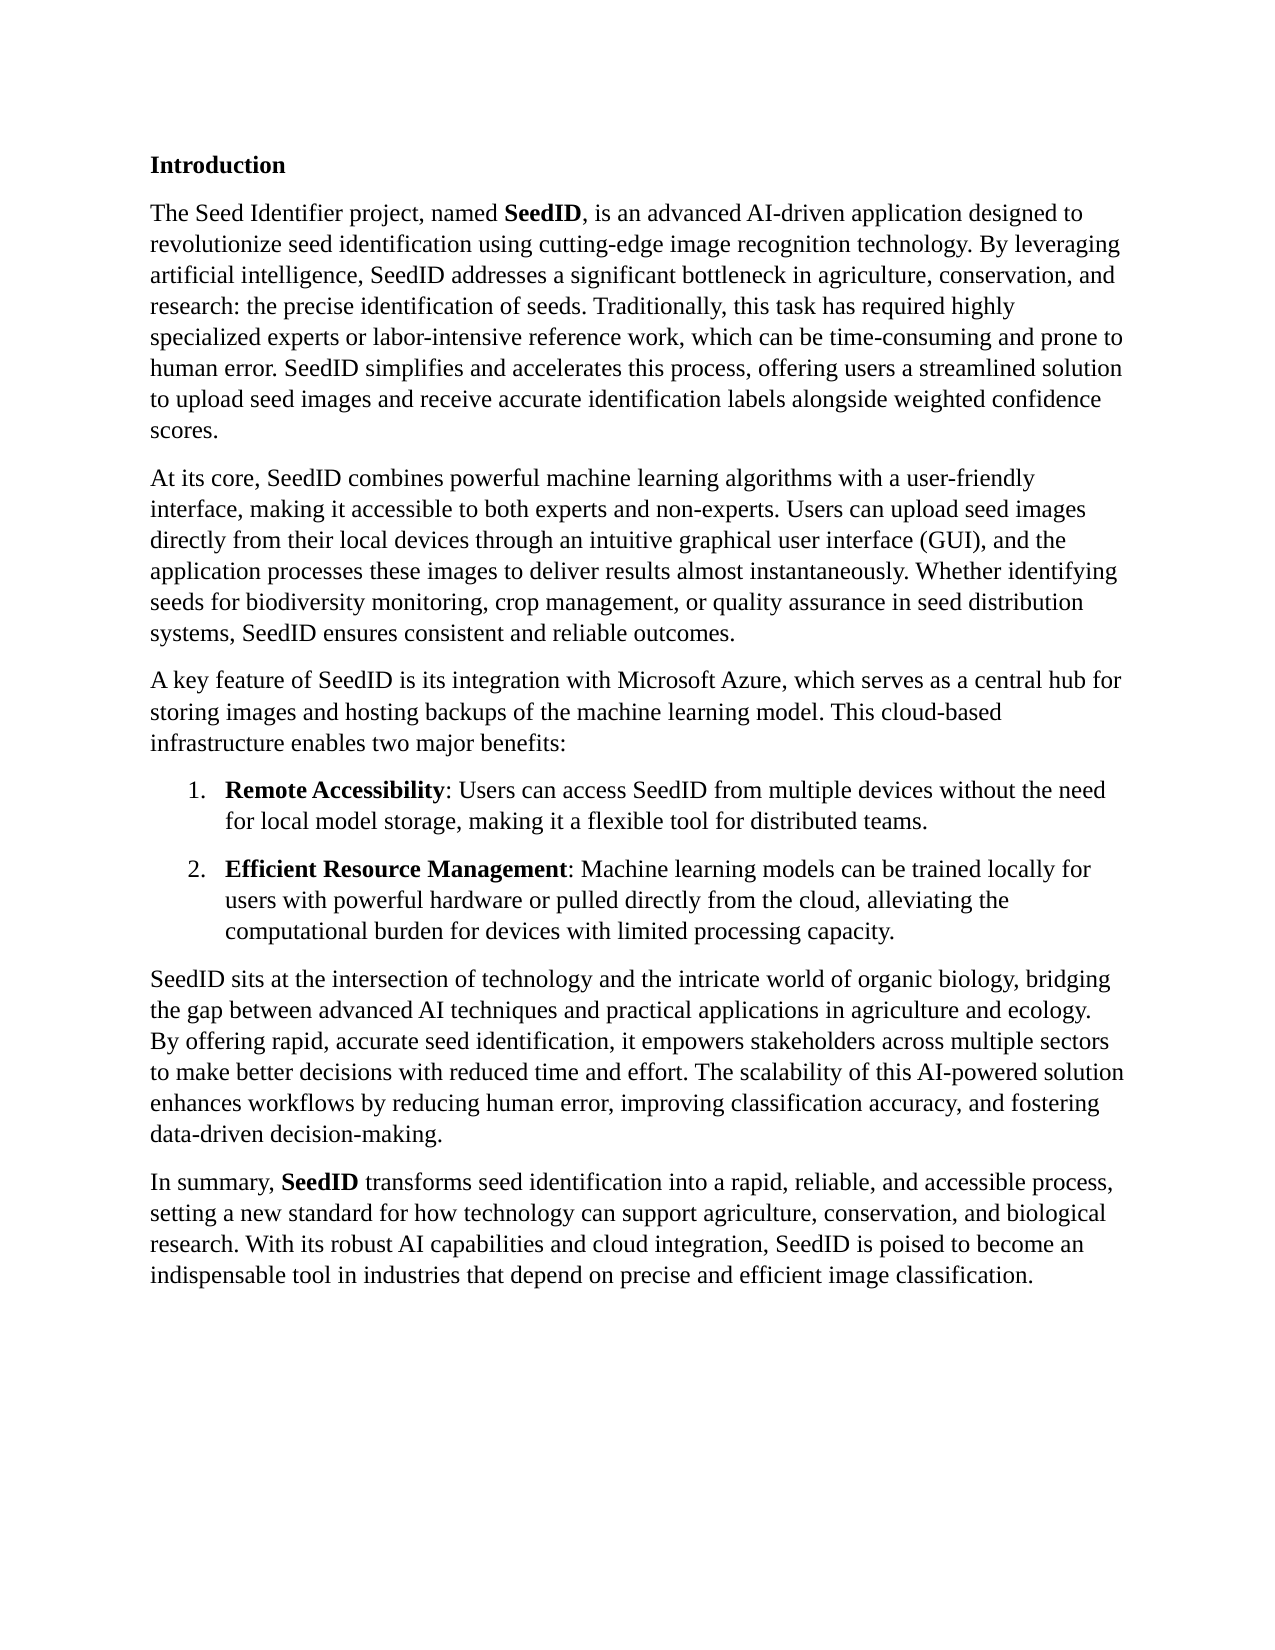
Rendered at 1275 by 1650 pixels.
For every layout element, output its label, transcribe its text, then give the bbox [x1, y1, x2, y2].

text In summary, SeedID transforms seed identification into a rapid, reliable, and accessible process, setting a new standard for how technology can support agriculture, conservation, and biological research. With its robust AI capabilities and cloud integration, SeedID is poised to become an indispensable tool in industries that depend on precise and efficient image classification. [150, 1167, 1125, 1289]
text Introduction [150, 150, 1125, 179]
list Remote Accessibility: Users can access SeedID from multiple devices without the need for local model storage, making it a flexible tool for distributed teams. [187, 775, 1125, 835]
text A key feature of SeedID is its integration with Microsoft Azure, which serves as a central hub for storing images and hosting backups of the machine learning model. This cloud-based infrastructure enables two major benefits: [150, 666, 1125, 756]
text At its core, SeedID combines powerful machine learning algorithms with a user-friendly interface, making it accessible to both experts and non-experts. Users can upload seed images directly from their local devices through an intuitive graphical user interface (GUI), and the application processes these images to deliver results almost instantaneously. Whether identifying seeds for biodiversity monitoring, crop management, or quality assurance in seed distribution systems, SeedID ensures consistent and reliable outcomes. [150, 463, 1125, 647]
text The Seed Identifier project, named SeedID, is an advanced AI-driven application designed to revolutionize seed identification using cutting-edge image recognition technology. By leveraging artificial intelligence, SeedID addresses a significant bottleneck in agriculture, conservation, and research: the precise identification of seeds. Traditionally, this task has required highly specialized experts or labor-intensive reference work, which can be time-consuming and prone to human error. SeedID simplifies and accelerates this process, offering users a streamlined solution to upload seed images and receive accurate identification labels alongside weighted confidence scores. [150, 198, 1125, 444]
text SeedID sits at the intersection of technology and the intricate world of organic biology, bridging the gap between advanced AI techniques and practical applications in agriculture and ecology. By offering rapid, accurate seed identification, it empowers stakeholders across multiple sectors to make better decisions with reduced time and effort. The scalability of this AI-powered solution enhances workflows by reducing human error, improving classification accuracy, and fostering data-driven decision-making. [150, 964, 1125, 1148]
list Efficient Resource Management: Machine learning models can be trained locally for users with powerful hardware or pulled directly from the cloud, alleviating the computational burden for devices with limited processing capacity. [187, 854, 1125, 945]
